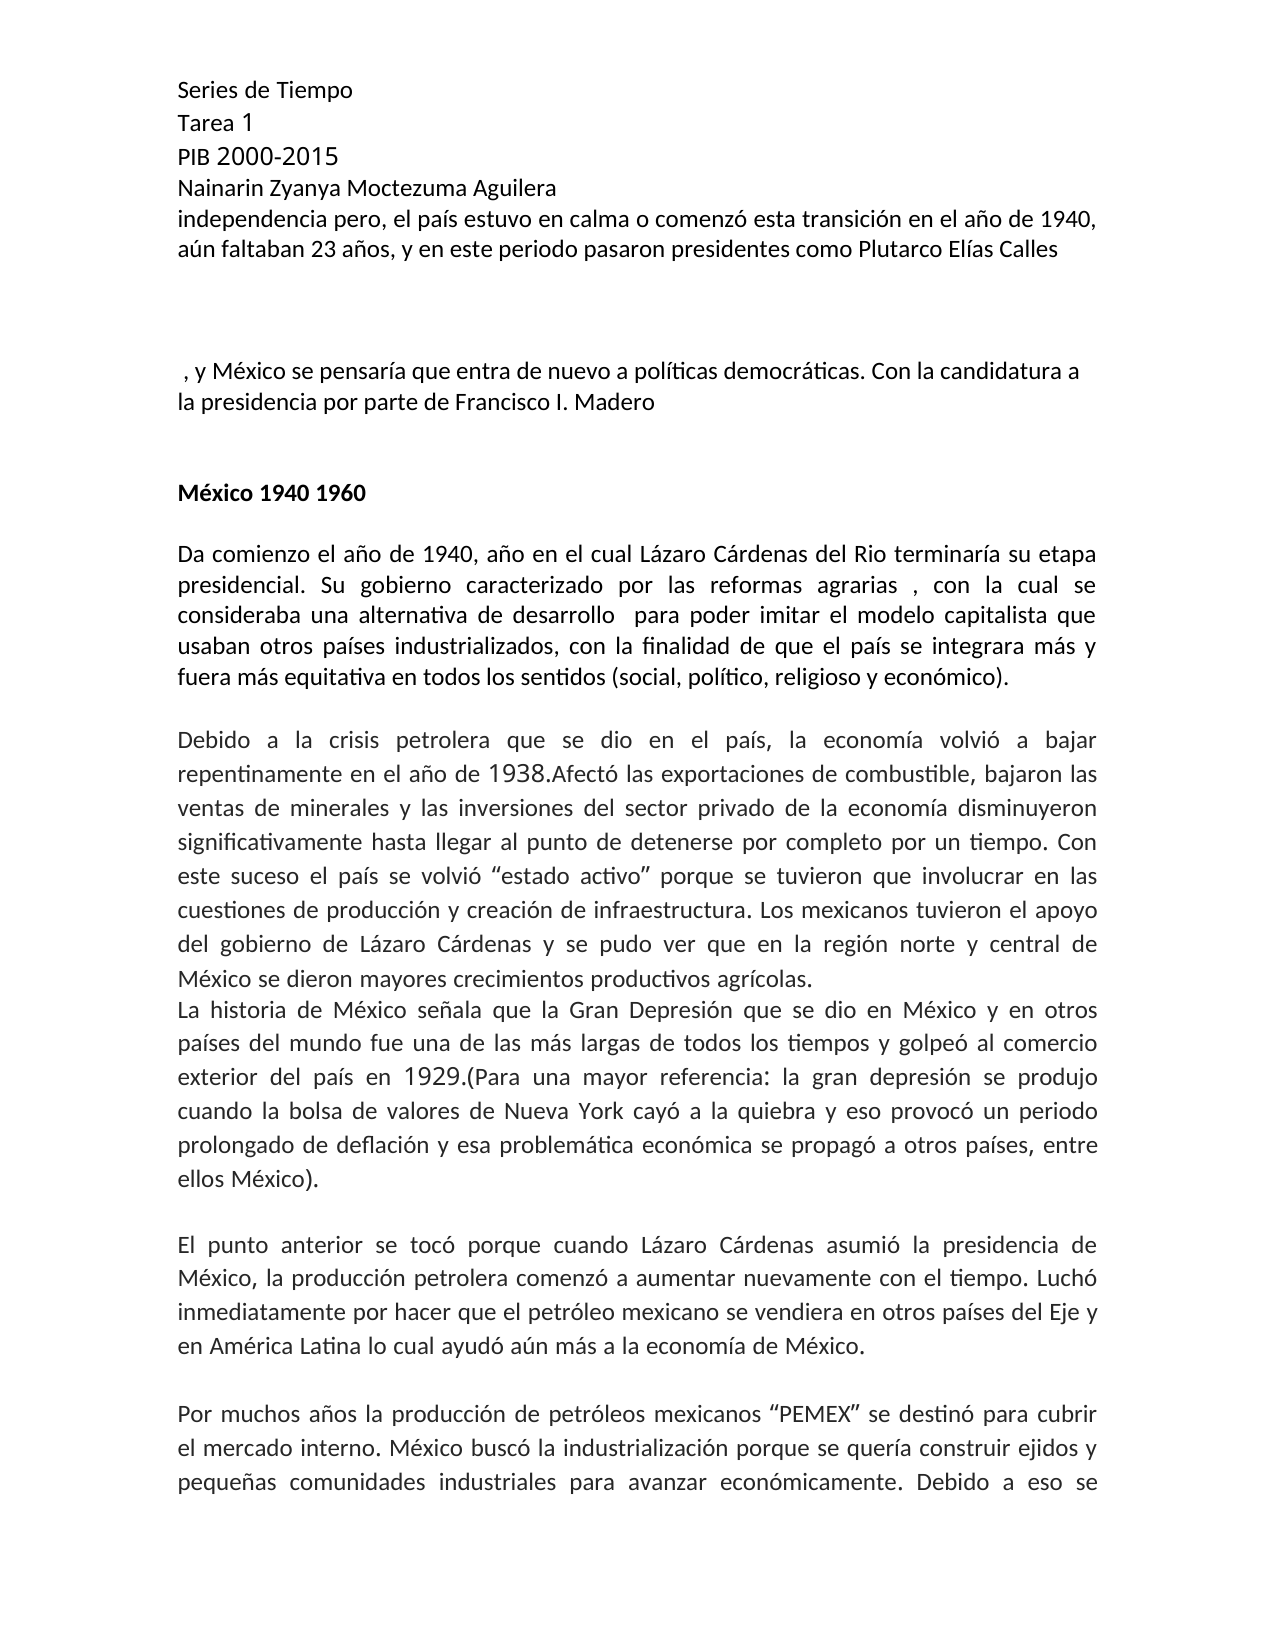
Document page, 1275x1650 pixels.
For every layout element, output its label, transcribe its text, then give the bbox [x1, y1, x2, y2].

text Da comienzo el año de 1940, año en el cual Lázaro Cárdenas del Rio terminaría su etapa presidencial. Su gobierno caracterizado por las reformas agrarias , con la cual se consideraba una alternativa de desarrollo para poder imitar el modelo capitalista que usaban otros países industrializados, con la finalidad de que el país se integrara más y fuera más equitativa en todos los sentidos (social, político, religioso y económico). [177, 539, 1098, 691]
text La historia de México señala que la Gran Depresión que se dio en México y en otros países del mundo fue una de las más largas de todos los tiempos y golpeó al comercio exterior del país en 1929.(Para una mayor referencia: la gran depresión se produjo cuando la bolsa de valores de Nueva York cayó a la quiebra y eso provocó un periodo prolongado de deflación y esa problemática económica se propagó a otros países, entre ellos México). [177, 994, 1098, 1195]
text Debido a la crisis petrolera que se dio en el país, la economía volvió a bajar repentinamente en el año de 1938.Afectó las exportaciones de combustible, bajaron las ventas de minerales y las inversiones del sector privado de la economía disminuyeron significativamente hasta llegar al punto de detenerse por completo por un tiempo. Con este suceso el país se volvió “estado activo” porque se tuvieron que involucrar en las cuestiones de producción y creación de infraestructura. Los mexicanos tuvieron el apoyo del gobierno de Lázaro Cárdenas y se pudo ver que en la región norte y central de México se dieron mayores crecimientos productivos agrícolas. [177, 722, 1098, 994]
text México 1940 1960 [177, 478, 1098, 508]
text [177, 1396, 1098, 1498]
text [177, 203, 1098, 264]
text , y México se pensaría que entra de nuevo a políticas democráticas. Con la candidatura a la presidencia por parte de Francisco I. Madero [177, 356, 1098, 417]
text El punto anterior se tocó porque cuando Lázaro Cárdenas asumió la presidencia de México, la producción petrolera comenzó a aumentar nuevamente con el tiempo. Luchó inmediatamente por hacer que el petróleo mexicano se vendiera en otros países del Eje y en América Latina lo cual ayudó aún más a la economía de México. [177, 1229, 1098, 1362]
